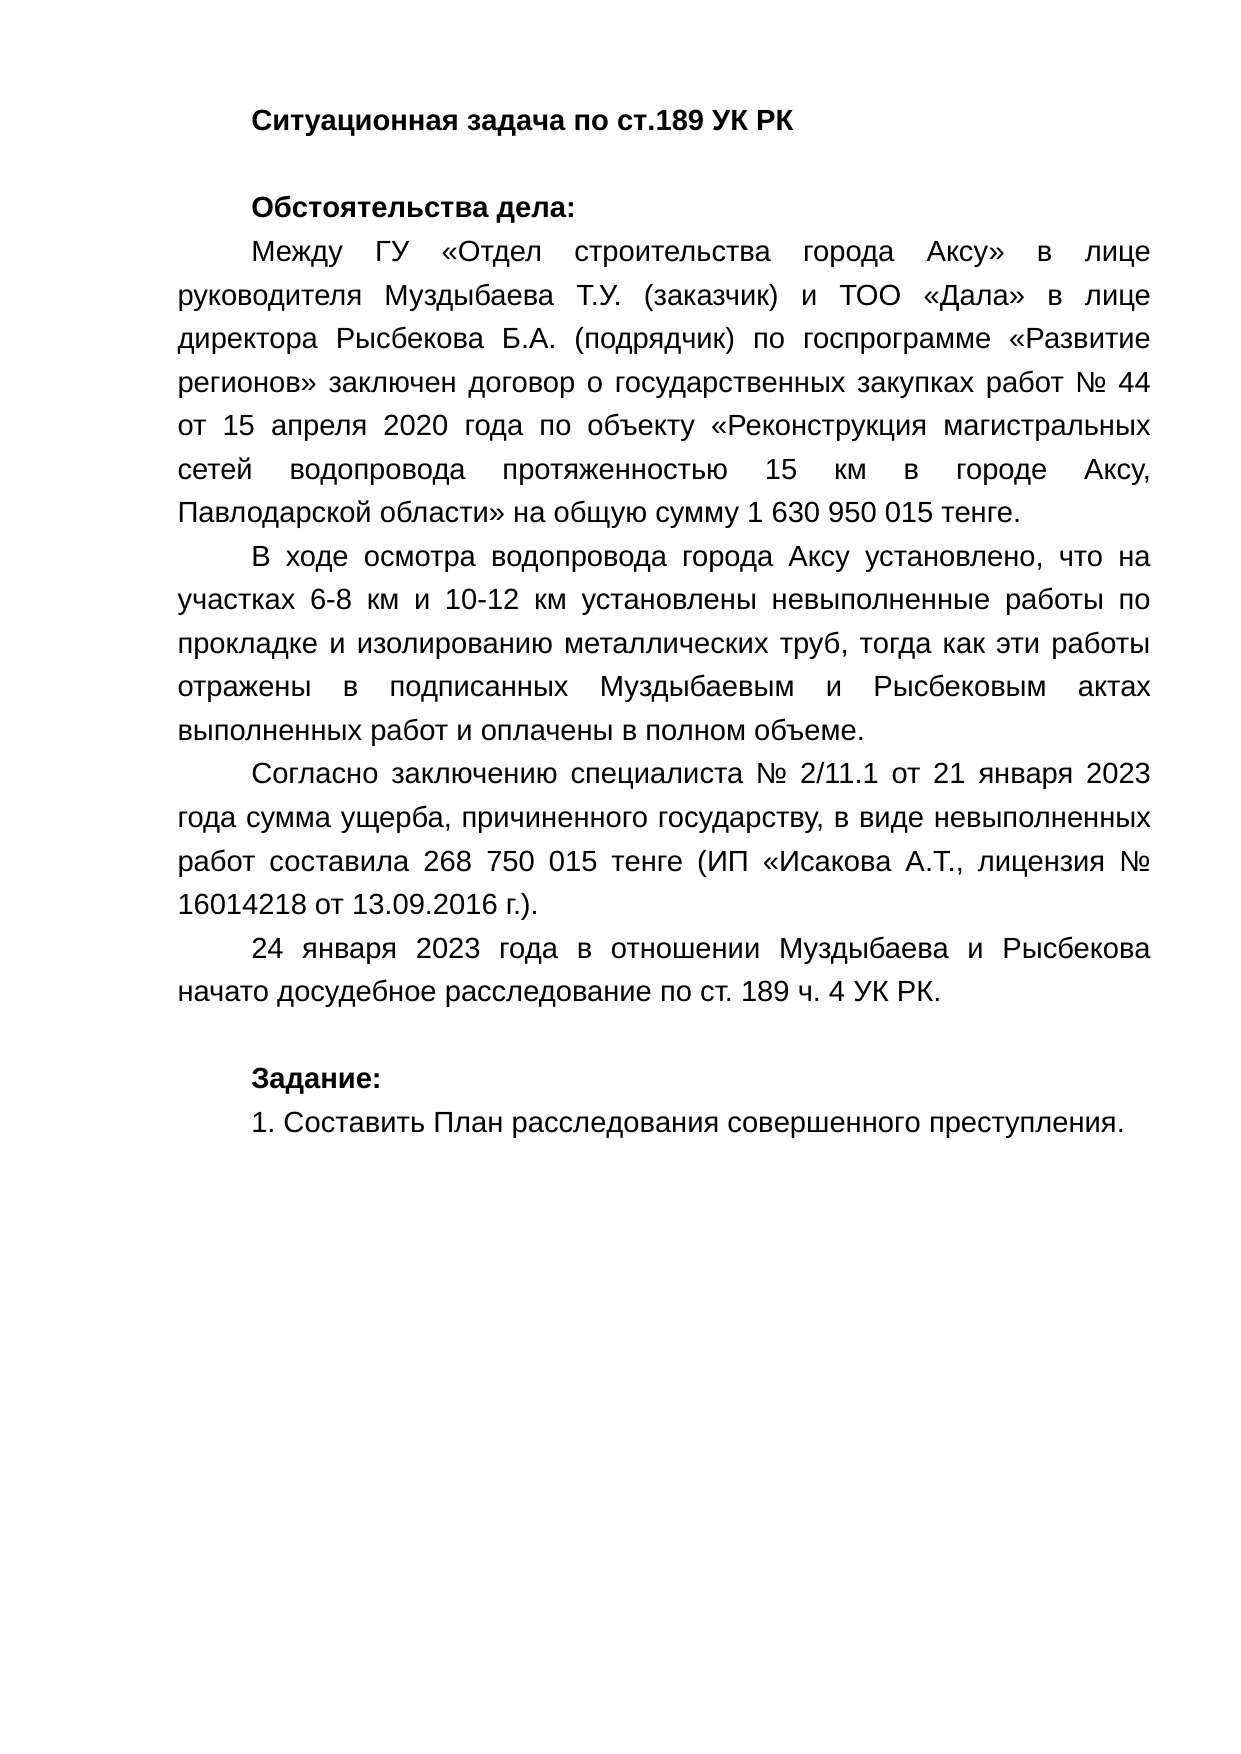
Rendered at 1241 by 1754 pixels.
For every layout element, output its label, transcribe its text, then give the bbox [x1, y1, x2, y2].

text Между ГУ «Отдел строительства города Аксу» в лице руководителя Муздыбаева Т.У. (заказчик) и ТОО «Дала» в лице директора Рысбекова Б.А. (подрядчик) по госпрограмме «Развитие регионов» заключен договор о государственных закупках работ № 44 от 15 апреля 2020 года по объекту «Реконструкция магистральных сетей водопровода протяженностью 15 км в городе Аксу, Павлодарской области» на общую сумму 1 630 950 015 тенге. [177, 234, 1152, 529]
text Согласно заключению специалиста № 2/11.1 от 21 января 2023 года сумма ущерба, причиненного государству, в виде невыполненных работ составила 268 750 015 тенге (ИП «Исакова А.Т., лицензия № 16014218 от 13.09.2016 г.). [177, 757, 1152, 921]
text В ходе осмотра водопровода города Аксу установлено, что на участках 6-8 км и 10-12 км установлены невыполненные работы по прокладке и изолированию металлических труб, тогда как эти работы отражены в подписанных Муздыбаевым и Рысбековым актах выполненных работ и оплачены в полном объеме. [177, 539, 1152, 747]
text 1. Составить План расследования совершенного преступления. [177, 1105, 1152, 1138]
text Ситуационная задача по ст.189 УК РК [177, 103, 1152, 137]
text Обстоятельства дела: [177, 191, 1152, 224]
text Задание: [177, 1061, 1152, 1095]
text 24 января 2023 года в отношении Муздыбаева и Рысбекова начато досудебное расследование по ст. 189 ч. 4 УК РК. [177, 931, 1152, 1008]
